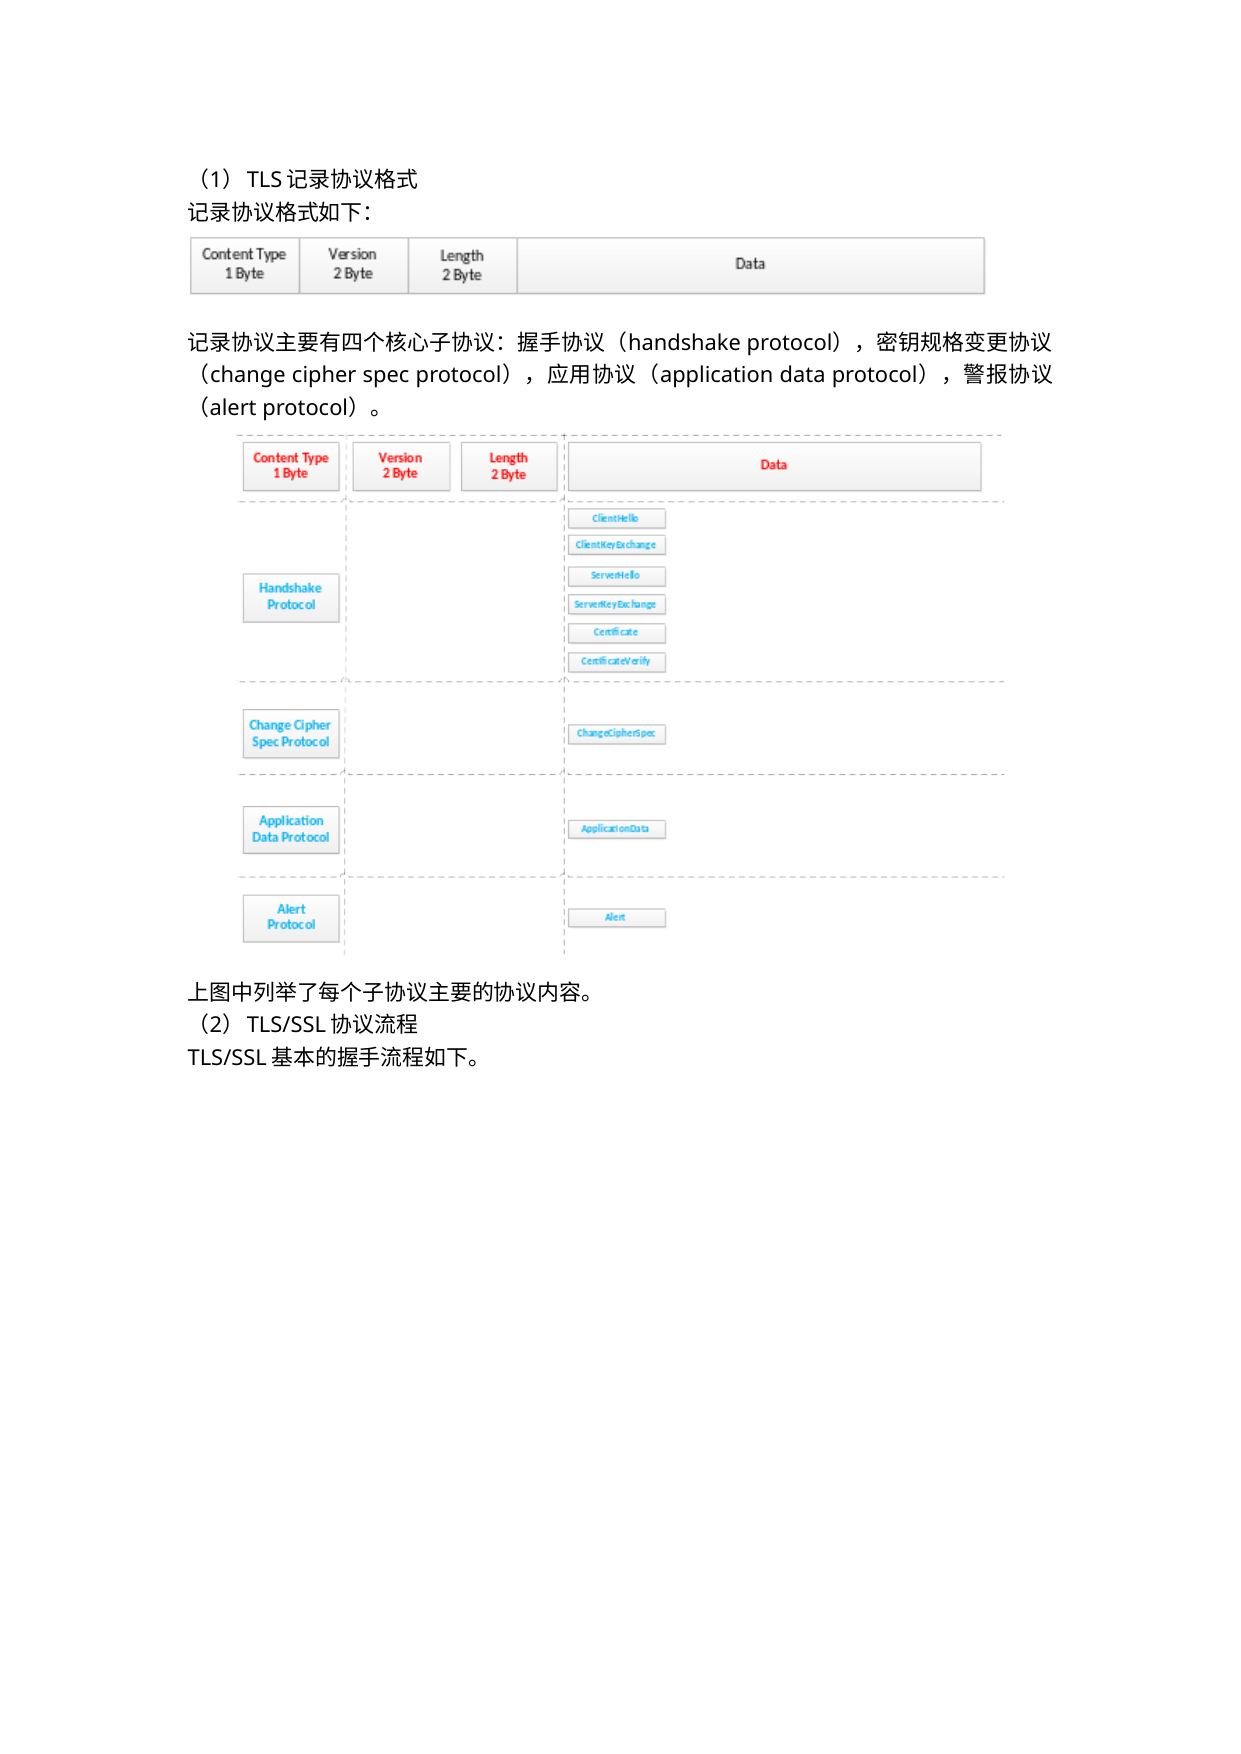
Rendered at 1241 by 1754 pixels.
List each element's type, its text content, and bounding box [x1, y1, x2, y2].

text TLS/SSL基本的握手流程如下。 [187, 1039, 1053, 1072]
list TLS记录协议格式 [187, 162, 1053, 194]
text 记录协议格式如下： [187, 194, 1053, 227]
text 记录协议主要有四个核心子协议：握手协议（handshake protocol），密钥规格变更协议（change cipher spec protocol），应用协议（application data protocol），警报协议（alert protocol）。 [187, 324, 1053, 422]
list TLS/SSL协议流程 [187, 1007, 1053, 1039]
text 上图中列举了每个子协议主要的协议内容。 [187, 974, 1053, 1007]
